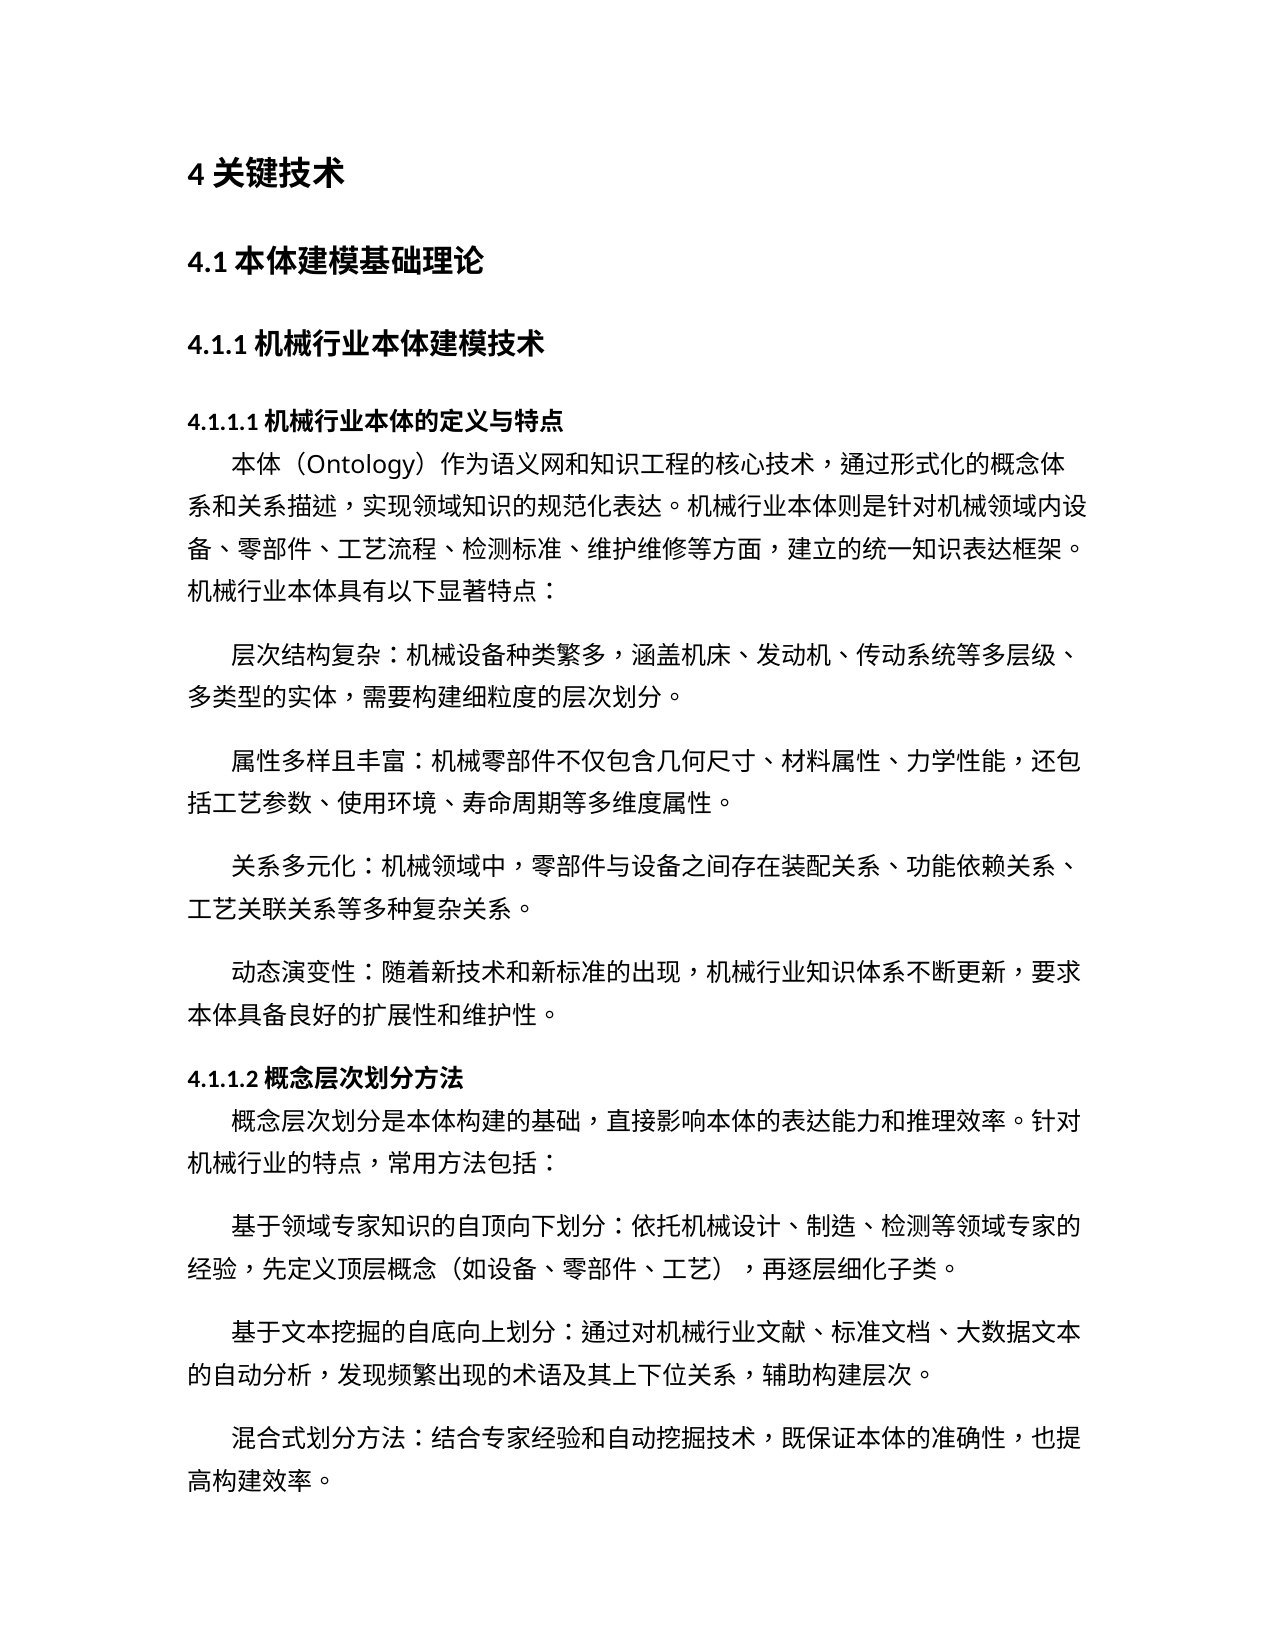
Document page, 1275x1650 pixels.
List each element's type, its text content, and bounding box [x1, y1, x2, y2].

text 混合式划分方法：结合专家经验和自动挖掘技术，既保证本体的准确性，也提高构建效率。 [187, 1421, 1087, 1497]
text 层次结构复杂：机械设备种类繁多，涵盖机床、发动机、传动系统等多层级、多类型的实体，需要构建细粒度的层次划分。 [187, 637, 1087, 714]
subtitle 4.1.1.2 概念层次划分方法 [187, 1061, 1087, 1095]
text 本体（Ontology）作为语义网和知识工程的核心技术，通过形式化的概念体系和关系描述，实现领域知识的规范化表达。机械行业本体则是针对机械领域内设备、零部件、工艺流程、检测标准、维护维修等方面，建立的统一知识表达框架。机械行业本体具有以下显著特点： [187, 446, 1087, 608]
text 概念层次划分是本体构建的基础，直接影响本体的表达能力和推理效率。针对机械行业的特点，常用方法包括： [187, 1103, 1087, 1180]
text 关系多元化：机械领域中，零部件与设备之间存在装配关系、功能依赖关系、工艺关联关系等多种复杂关系。 [187, 849, 1087, 926]
subtitle 4 关键技术 [187, 150, 1087, 195]
text 动态演变性：随着新技术和新标准的出现，机械行业知识体系不断更新，要求本体具备良好的扩展性和维护性。 [187, 955, 1087, 1031]
text 基于领域专家知识的自顶向下划分：依托机械设计、制造、检测等领域专家的经验，先定义顶层概念（如设备、零部件、工艺），再逐层细化子类。 [187, 1209, 1087, 1286]
text 属性多样且丰富：机械零部件不仅包含几何尺寸、材料属性、力学性能，还包括工艺参数、使用环境、寿命周期等多维度属性。 [187, 743, 1087, 820]
subtitle 4.1 本体建模基础理论 [187, 239, 1087, 282]
subtitle 4.1.1 机械行业本体建模技术 [187, 324, 1087, 363]
text 基于文本挖掘的自底向上划分：通过对机械行业文献、标准文档、大数据文本的自动分析，发现频繁出现的术语及其上下位关系，辅助构建层次。 [187, 1315, 1087, 1391]
subtitle 4.1.1.1 机械行业本体的定义与特点 [187, 404, 1087, 438]
